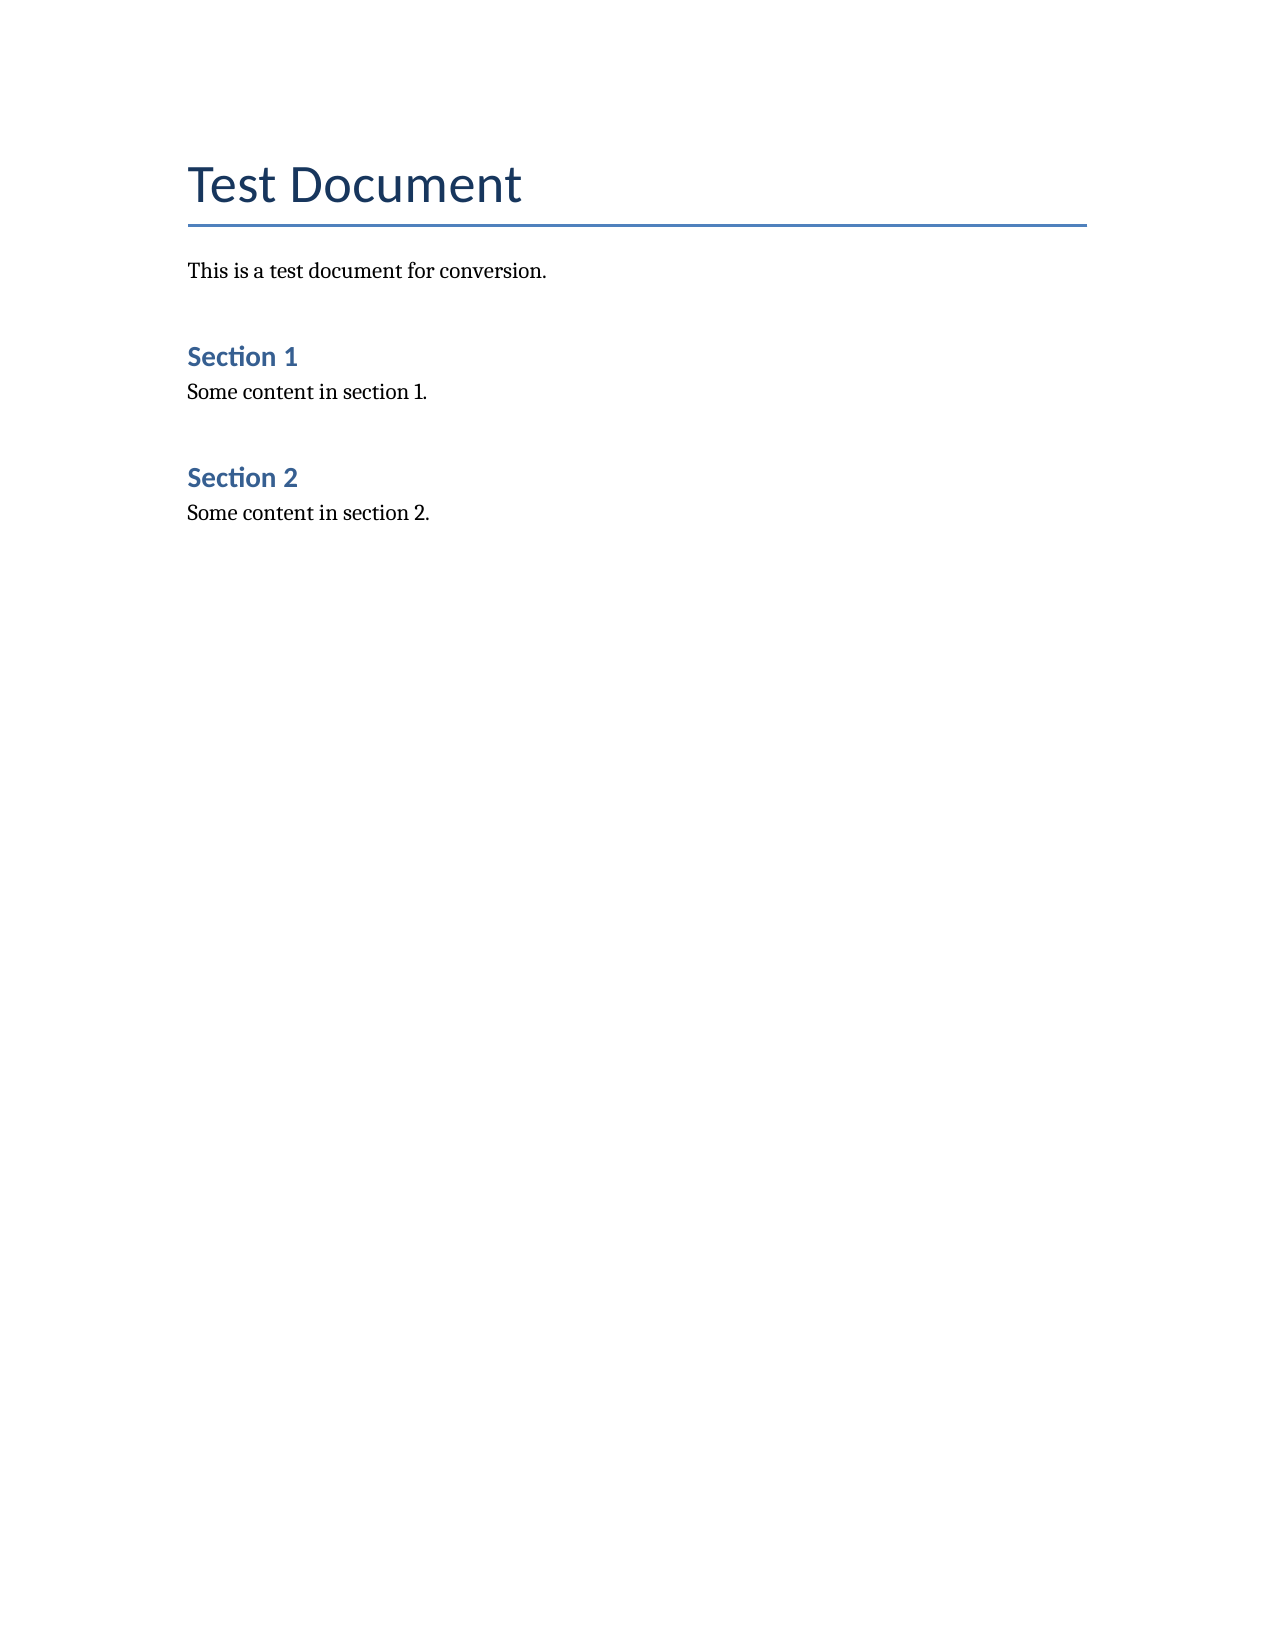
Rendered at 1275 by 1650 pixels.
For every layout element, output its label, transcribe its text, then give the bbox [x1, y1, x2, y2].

text This is a test document for conversion. [187, 258, 1087, 284]
title Test Document [187, 150, 1087, 227]
subtitle Section 2 [187, 459, 1087, 495]
subtitle Section 1 [187, 338, 1087, 374]
text Some content in section 2. [187, 500, 1087, 526]
text Some content in section 1. [187, 379, 1087, 405]
